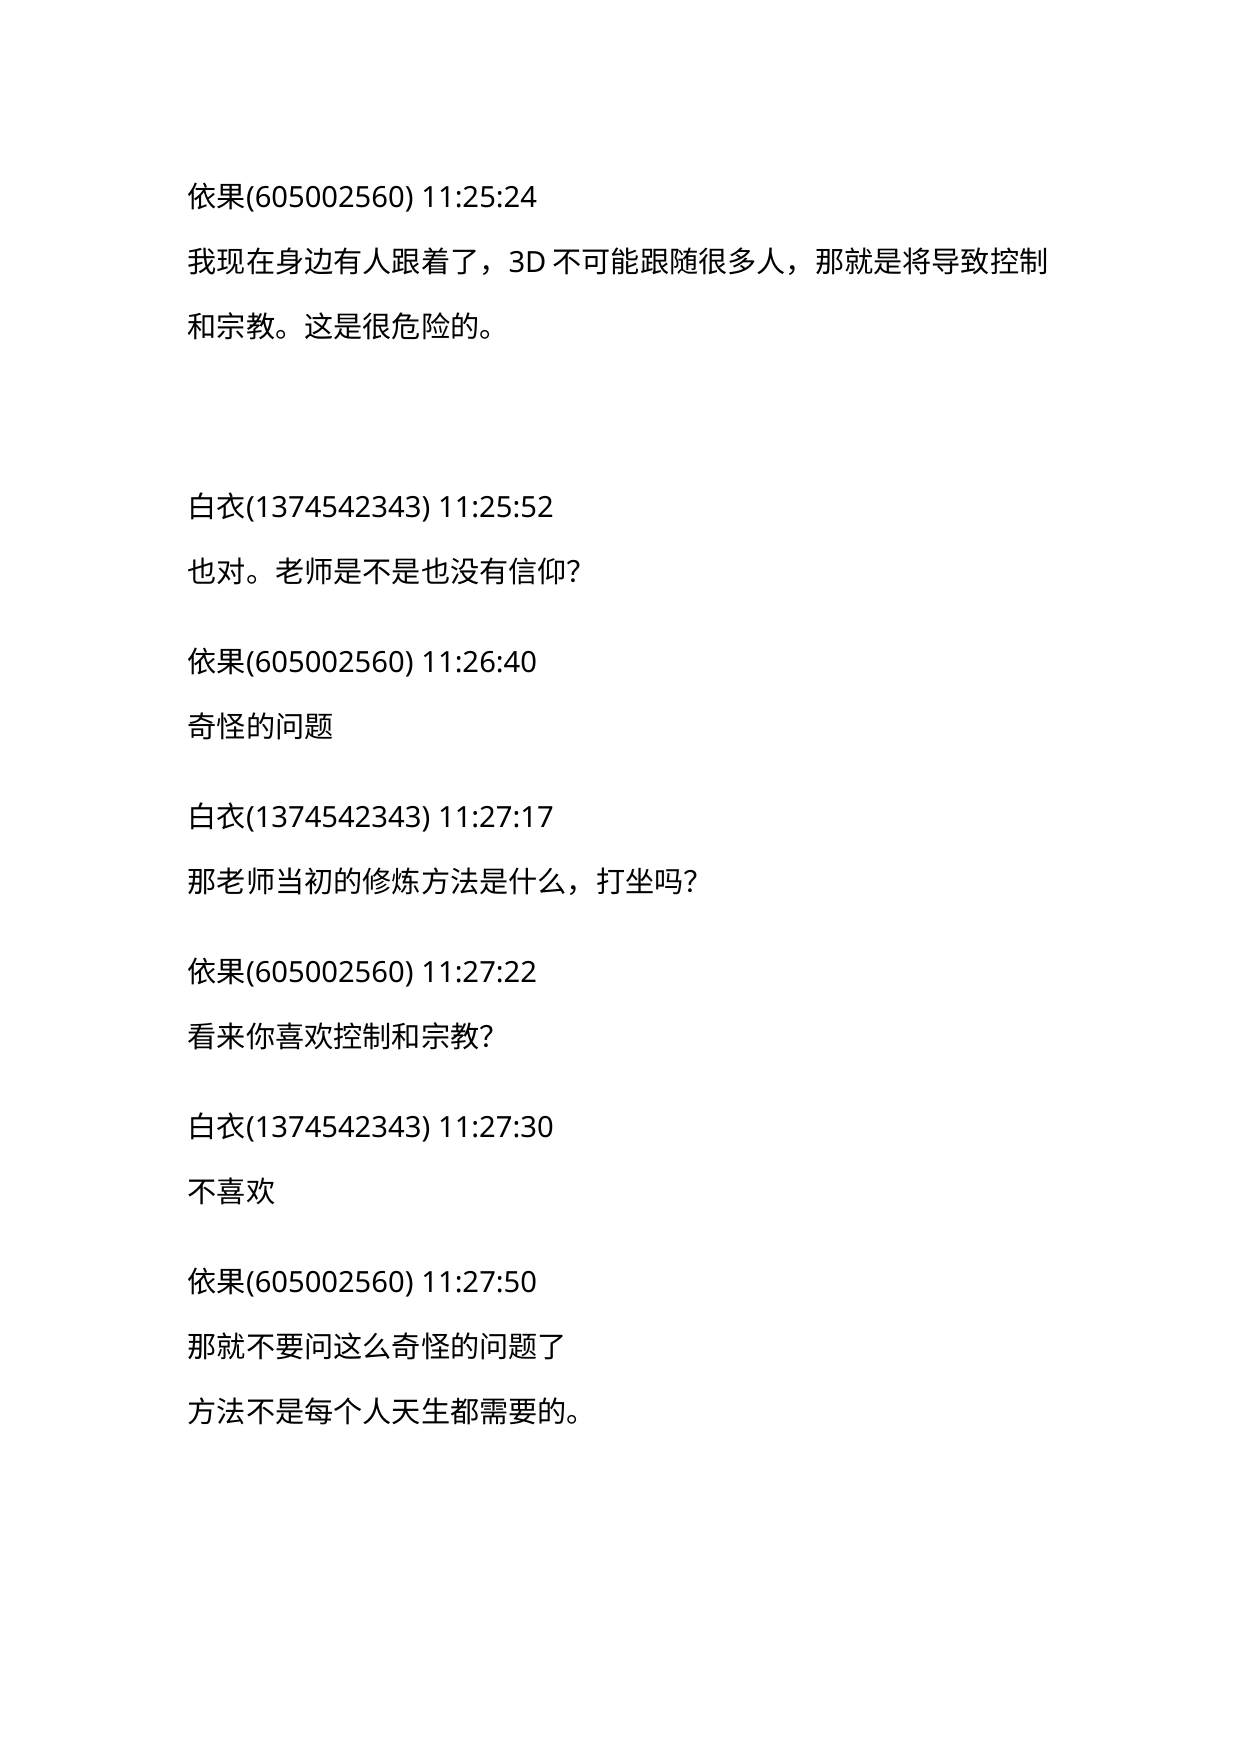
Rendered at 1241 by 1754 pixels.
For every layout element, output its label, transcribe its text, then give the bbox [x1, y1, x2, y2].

text 依果(605002560) 11:27:22 看来你喜欢控制和宗教？ [187, 937, 1053, 1067]
text 白衣(1374542343) 11:27:17 那老师当初的修炼方法是什么，打坐吗？ [187, 782, 1053, 912]
text 依果(605002560) 11:26:40 奇怪的问题 [187, 627, 1053, 757]
text 依果(605002560) 11:25:24 我现在身边有人跟着了，3D不可能跟随很多人，那就是将导致控制和宗教。这是很危险的。 [187, 162, 1053, 357]
text 白衣(1374542343) 11:25:52 也对。老师是不是也没有信仰？ [187, 472, 1053, 602]
text 白衣(1374542343) 11:27:30 不喜欢 [187, 1092, 1053, 1222]
text 依果(605002560) 11:27:50 那就不要问这么奇怪的问题了 方法不是每个人天生都需要的。 [187, 1247, 1053, 1442]
